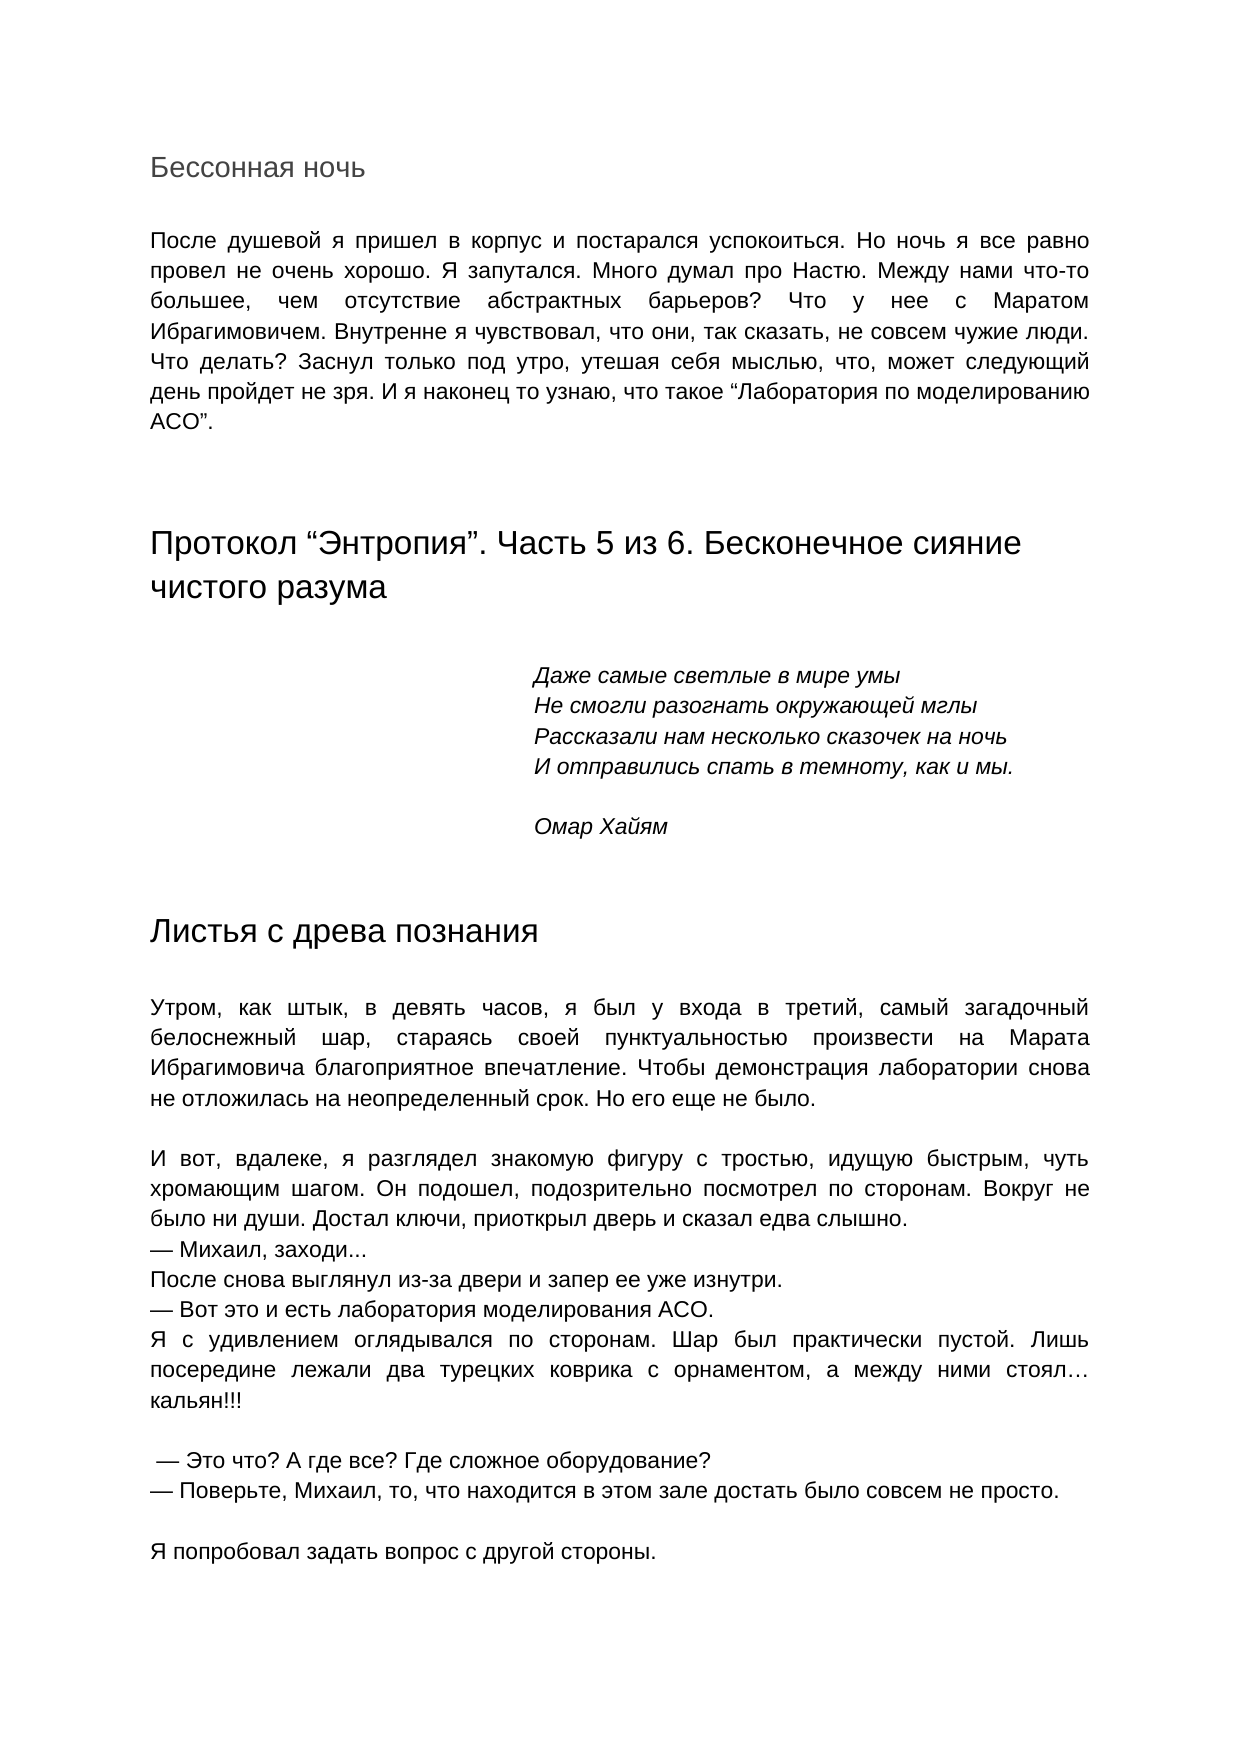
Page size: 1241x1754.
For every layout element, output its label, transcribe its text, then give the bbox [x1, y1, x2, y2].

text Омар Хайям [534, 813, 1090, 839]
text Утром, как штык, в девять часов, я был у входа в третий, самый загадочный белоснежный шар, стараясь своей пунктуальностью произвести на Марата Ибрагимовича благоприятное впечатление. Чтобы демонстрация лаборатории снова не отложилась на неопределенный срок. Но его еще не было. [150, 994, 1090, 1111]
text Рассказали нам несколько сказочек на ночь [534, 723, 1090, 749]
text Я с удивлением оглядывался по сторонам. Шар был практически пустой. Лишь посередине лежали два турецких коврика с орнаментом, а между ними стоял… кальян!!! [150, 1326, 1090, 1413]
text После душевой я пришел в корпус и постарался успокоиться. Но ночь я все равно провел не очень хорошо. Я запутался. Много думал про Настю. Между нами что-то большее, чем отсутствие абстрактных барьеров? Что у нее с Маратом Ибрагимовичем. Внутренне я чувствовал, что они, так сказать, не совсем чужие люди. Что делать? Заснул только под утро, утешая себя мыслью, что, может следующий день пройдет не зря. И я наконец то узнаю, что такое “Лаборатория по моделированию АСО”. [150, 227, 1090, 435]
text И отправились спать в темноту, как и мы. [534, 753, 1090, 779]
subtitle Бессонная ночь [150, 150, 1090, 183]
text Не смогли разогнать окружающей мглы [534, 692, 1090, 719]
subtitle Листья с древа познания [150, 911, 1090, 949]
text Я попробовал задать вопрос с другой стороны. [150, 1538, 1090, 1564]
text После снова выглянул из-за двери и запер ее уже изнутри. [150, 1266, 1090, 1292]
text — Поверьте, Михаил, то, что находится в этом зале достать было совсем не просто. [150, 1477, 1090, 1503]
text — Это что? А где все? Где сложное оборудование? [150, 1447, 1090, 1473]
text — Михаил, заходи... [150, 1236, 1090, 1262]
text — Вот это и есть лаборатория моделирования АСО. [150, 1296, 1090, 1322]
text И вот, вдалеке, я разглядел знакомую фигуру с тростью, идущую быстрым, чуть хромающим шагом. Он подошел, подозрительно посмотрел по сторонам. Вокруг не было ни души. Достал ключи, приоткрыл дверь и сказал едва слышно. [150, 1145, 1090, 1232]
text Даже самые светлые в мире умы [534, 662, 1090, 688]
subtitle Протокол “Энтропия”. Часть 5 из 6. Бесконечное сияние чистого разума [150, 523, 1090, 605]
